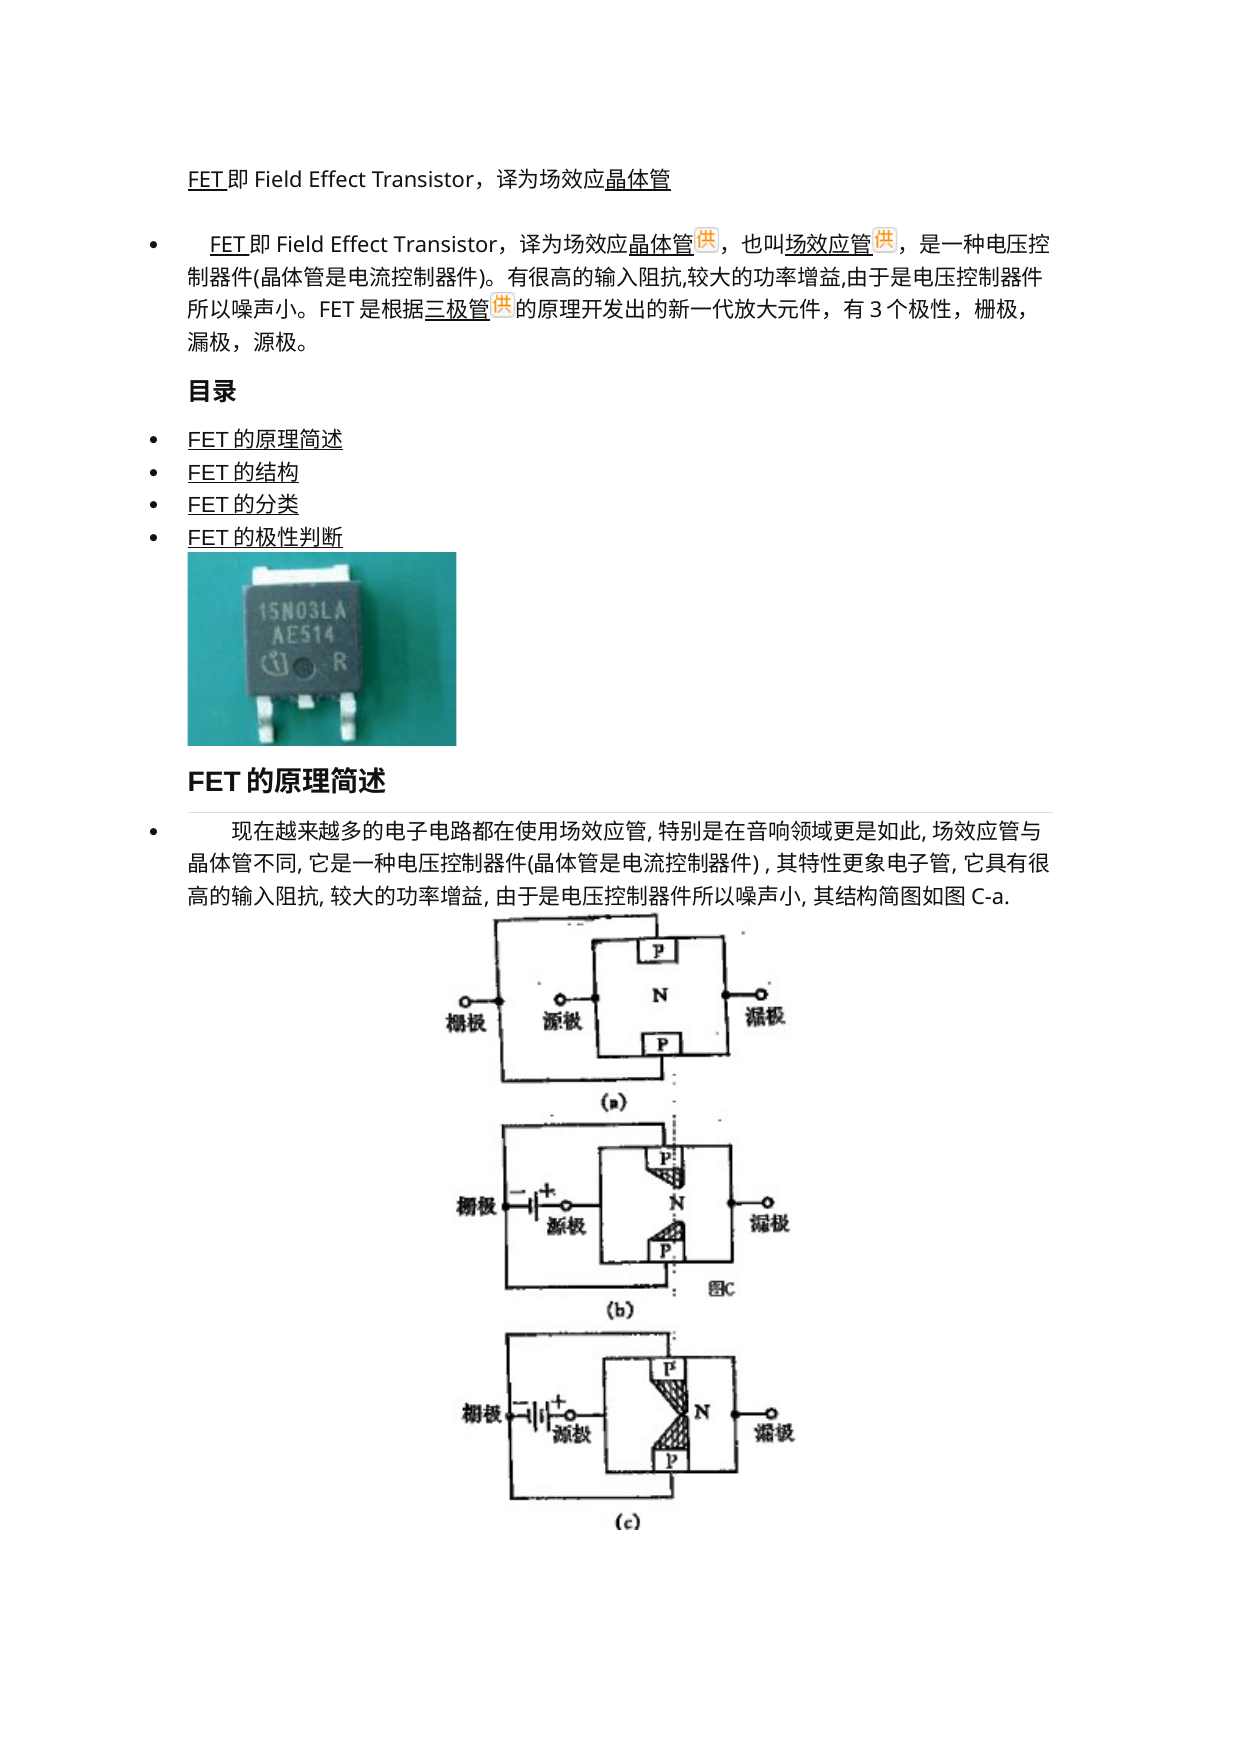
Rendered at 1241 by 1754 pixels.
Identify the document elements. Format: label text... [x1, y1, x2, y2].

list FET的原理简述 [150, 422, 1053, 454]
picture [694, 227, 720, 253]
list 现在越来越多的电子电路都在使用场效应管, 特别是在音响领域更是如此, 场效应管与晶体管不同, 它是一种电压控制器件(晶体管是电流控制器件) , 其特性更象电子管, 它具有很高的输入阻抗, 较大的功率增益, 由于是电压控制器件所以噪声小, 其结构简图如图 C-a. [150, 813, 1053, 911]
list FET即Field Effect Transistor，译为场效应晶体管，也叫场效应管，是一种电压控制器件(晶体管是电流控制器件)。有很高的输入阻抗,较大的功率增益,由于是电压控制器件所以噪声小。FET是根据三极管的原理开发出的新一代放大元件，有3个极性，栅极，漏极，源极。 [150, 227, 1053, 357]
picture [490, 292, 516, 318]
picture [441, 911, 799, 1530]
list FET的分类 [150, 487, 1053, 519]
text FET的原理简述 [187, 747, 1053, 813]
list FET的结构 [150, 454, 1053, 487]
picture [187, 552, 457, 746]
text FET即Field Effect Transistor，译为场效应晶体管 [187, 162, 1053, 194]
text 目录 [187, 357, 1053, 422]
list FET的极性判断 [150, 519, 1053, 552]
picture [872, 227, 898, 253]
